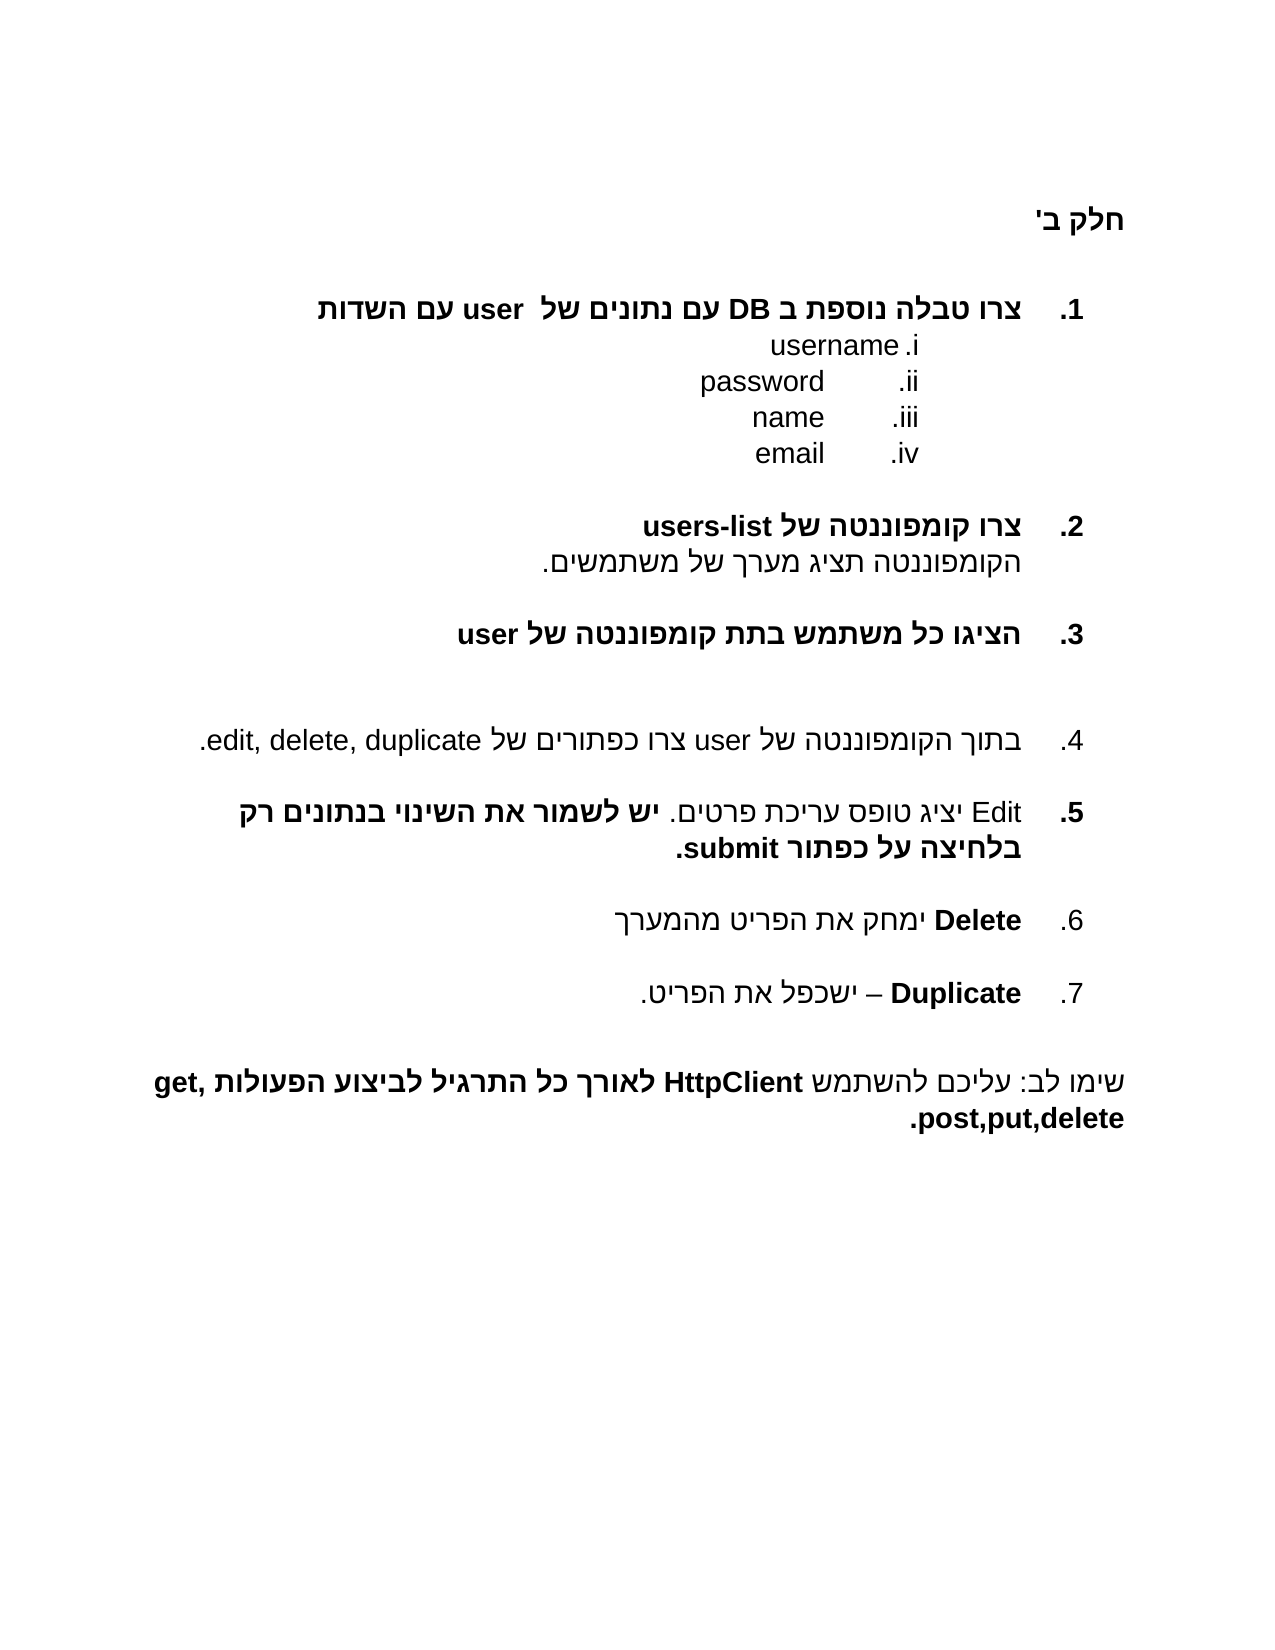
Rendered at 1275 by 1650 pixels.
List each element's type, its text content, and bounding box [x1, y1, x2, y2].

list password [150, 364, 919, 398]
list צרו טבלה נוספת ב DB עם נתונים של user עם השדות [150, 292, 1059, 325]
list צרו קומפוננטה של users-list [150, 509, 1059, 542]
list Edit יציג טופס עריכת פרטים. יש לשמור את השינוי בנתונים רק בלחיצה על כפתור submit. [150, 795, 1059, 865]
list name [150, 400, 919, 434]
list הציגו כל משתמש בתת קומפוננטה של user [150, 617, 1059, 651]
list Delete ימחק את הפריט מהמערך [150, 903, 1059, 937]
list בתוך הקומפוננטה של user צרו כפתורים של edit, delete, duplicate. [150, 723, 1059, 756]
text שימו לב: עליכם להשתמש HttpClient לאורך כל התרגיל לביצוע הפעולות get, post,put,delete. [150, 1065, 1125, 1134]
list email [150, 436, 919, 470]
list username [150, 328, 919, 361]
list Duplicate – ישכפל את הפריט. [150, 976, 1059, 1009]
text חלק ב' [150, 203, 1125, 236]
list הקומפוננטה תציג מערך של משתמשים. [150, 545, 1022, 578]
